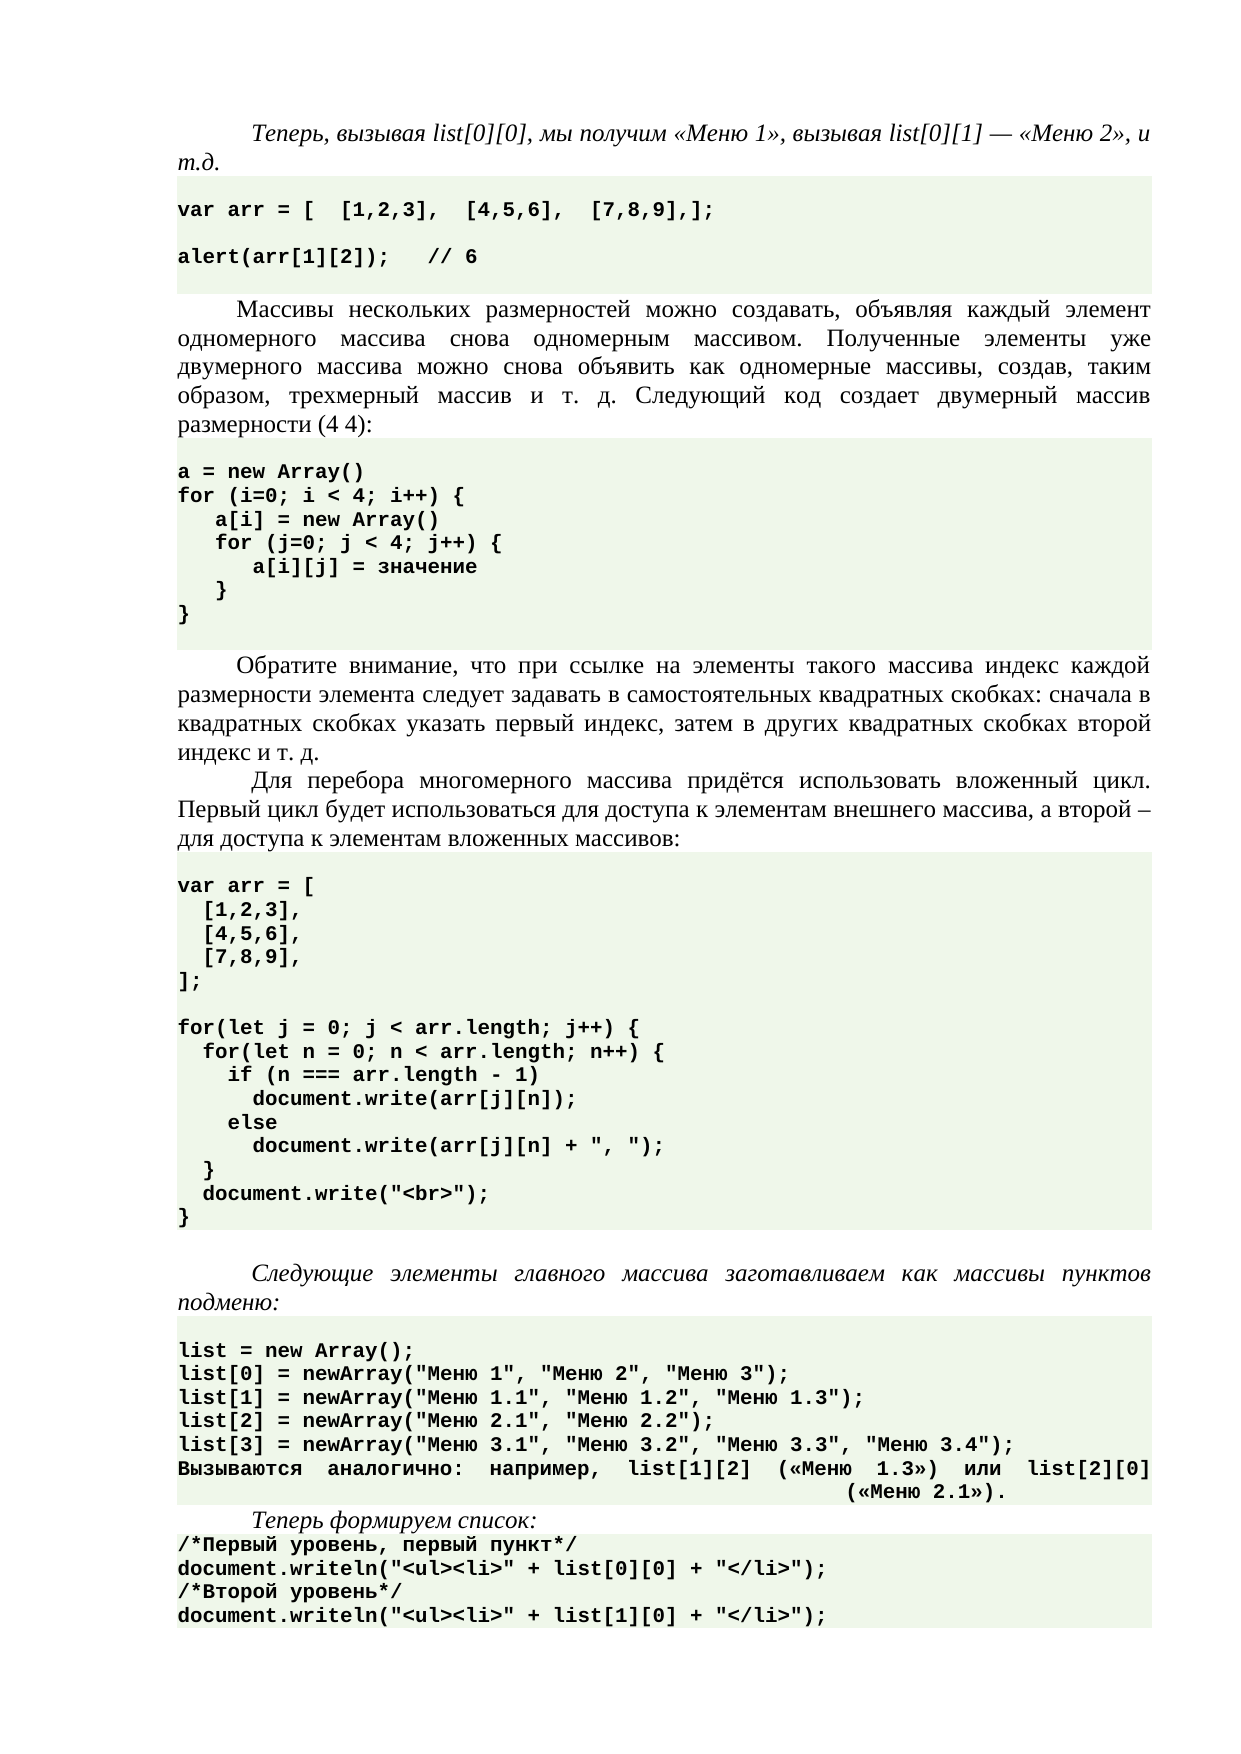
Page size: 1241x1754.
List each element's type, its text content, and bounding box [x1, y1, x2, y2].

text Теперь, вызывая list[0][0], мы получим «Меню 1», вызывая list[0][1] — «Меню 2», и т.д. [177, 118, 1152, 176]
text list[1] = newArray("Меню 1.1", "Меню 1.2", "Меню 1.3"); [177, 1387, 1152, 1411]
text list = new Array(); [177, 1339, 1152, 1363]
text alert(arr[1][2]); // 6 [177, 247, 1152, 270]
text } [177, 1206, 1152, 1230]
text document.writeln("<ul><li>" + list[1][0] + "</li>"); [177, 1605, 1152, 1628]
text list[2] = newArray("Меню 2.1", "Меню 2.2"); [177, 1411, 1152, 1434]
text a[i] = new Array() [177, 508, 1152, 532]
text Теперь формируем список: [177, 1505, 1152, 1534]
text [4,5,6], [177, 923, 1152, 946]
text document.write("<br>"); [177, 1183, 1152, 1206]
text list[3] = newArray("Меню 3.1", "Меню 3.2", "Меню 3.3", "Меню 3.4"); [177, 1434, 1152, 1458]
text /*Второй уровень*/ [177, 1581, 1152, 1605]
text } [177, 603, 1152, 627]
text /*Первый уровень, первый пункт*/ [177, 1534, 1152, 1557]
text Для перебора многомерного массива придётся использовать вложенный цикл. Первый цикл будет использоваться для доступа к элементам внешнего массива, а второй – для доступа к элементам вложенных массивов: [177, 765, 1152, 852]
text document.write(arr[j][n]); [177, 1088, 1152, 1112]
text var arr = [ [177, 875, 1152, 899]
text for (i=0; i < 4; i++) { [177, 485, 1152, 508]
text ]; [177, 970, 1152, 993]
text list[0] = newArray("Меню 1", "Меню 2", "Меню 3"); [177, 1363, 1152, 1387]
text var arr = [ [1,2,3], [4,5,6], [7,8,9],]; [177, 199, 1152, 223]
text Массивы нескольких размерностей можно создавать, объявляя каждый элемент одномерного массива снова одномерным массивом. Полученные элементы уже двумерного массива можно снова объявить как одномерные массивы, создав, таким образом, трехмерный массив и т. д. Следующий код создает двумерный массив размерности (4 4): [177, 294, 1152, 438]
text a[i][j] = значение [177, 556, 1152, 579]
text if (n === arr.length - 1) [177, 1064, 1152, 1088]
text a = new Array() [177, 461, 1152, 485]
text [7,8,9], [177, 946, 1152, 970]
text document.writeln("<ul><li>" + list[0][0] + "</li>"); [177, 1557, 1152, 1581]
text Следующие элементы главного массива заготавливаем как массивы пунктов подменю: [177, 1258, 1152, 1316]
text } [177, 579, 1152, 603]
text for(let j = 0; j < arr.length; j++) { [177, 1017, 1152, 1041]
text for(let n = 0; n < arr.length; n++) { [177, 1041, 1152, 1064]
text else [177, 1112, 1152, 1135]
text } [177, 1159, 1152, 1183]
text for (j=0; j < 4; j++) { [177, 532, 1152, 556]
text Вызываются аналогично: например, list[1][2] («Меню 1.3») или list[2][0] («Меню 2.1»). [177, 1458, 1152, 1505]
text [1,2,3], [177, 899, 1152, 923]
text document.write(arr[j][n] + ", "); [177, 1135, 1152, 1159]
text Обратите внимание, что при ссылке на элементы такого массива индекс каждой размерности элемента следует задавать в самостоятельных квадратных скобках: сначала в квадратных скобках указать первый индекс, затем в других квадратных скобках второй индекс и т. д. [177, 650, 1152, 765]
